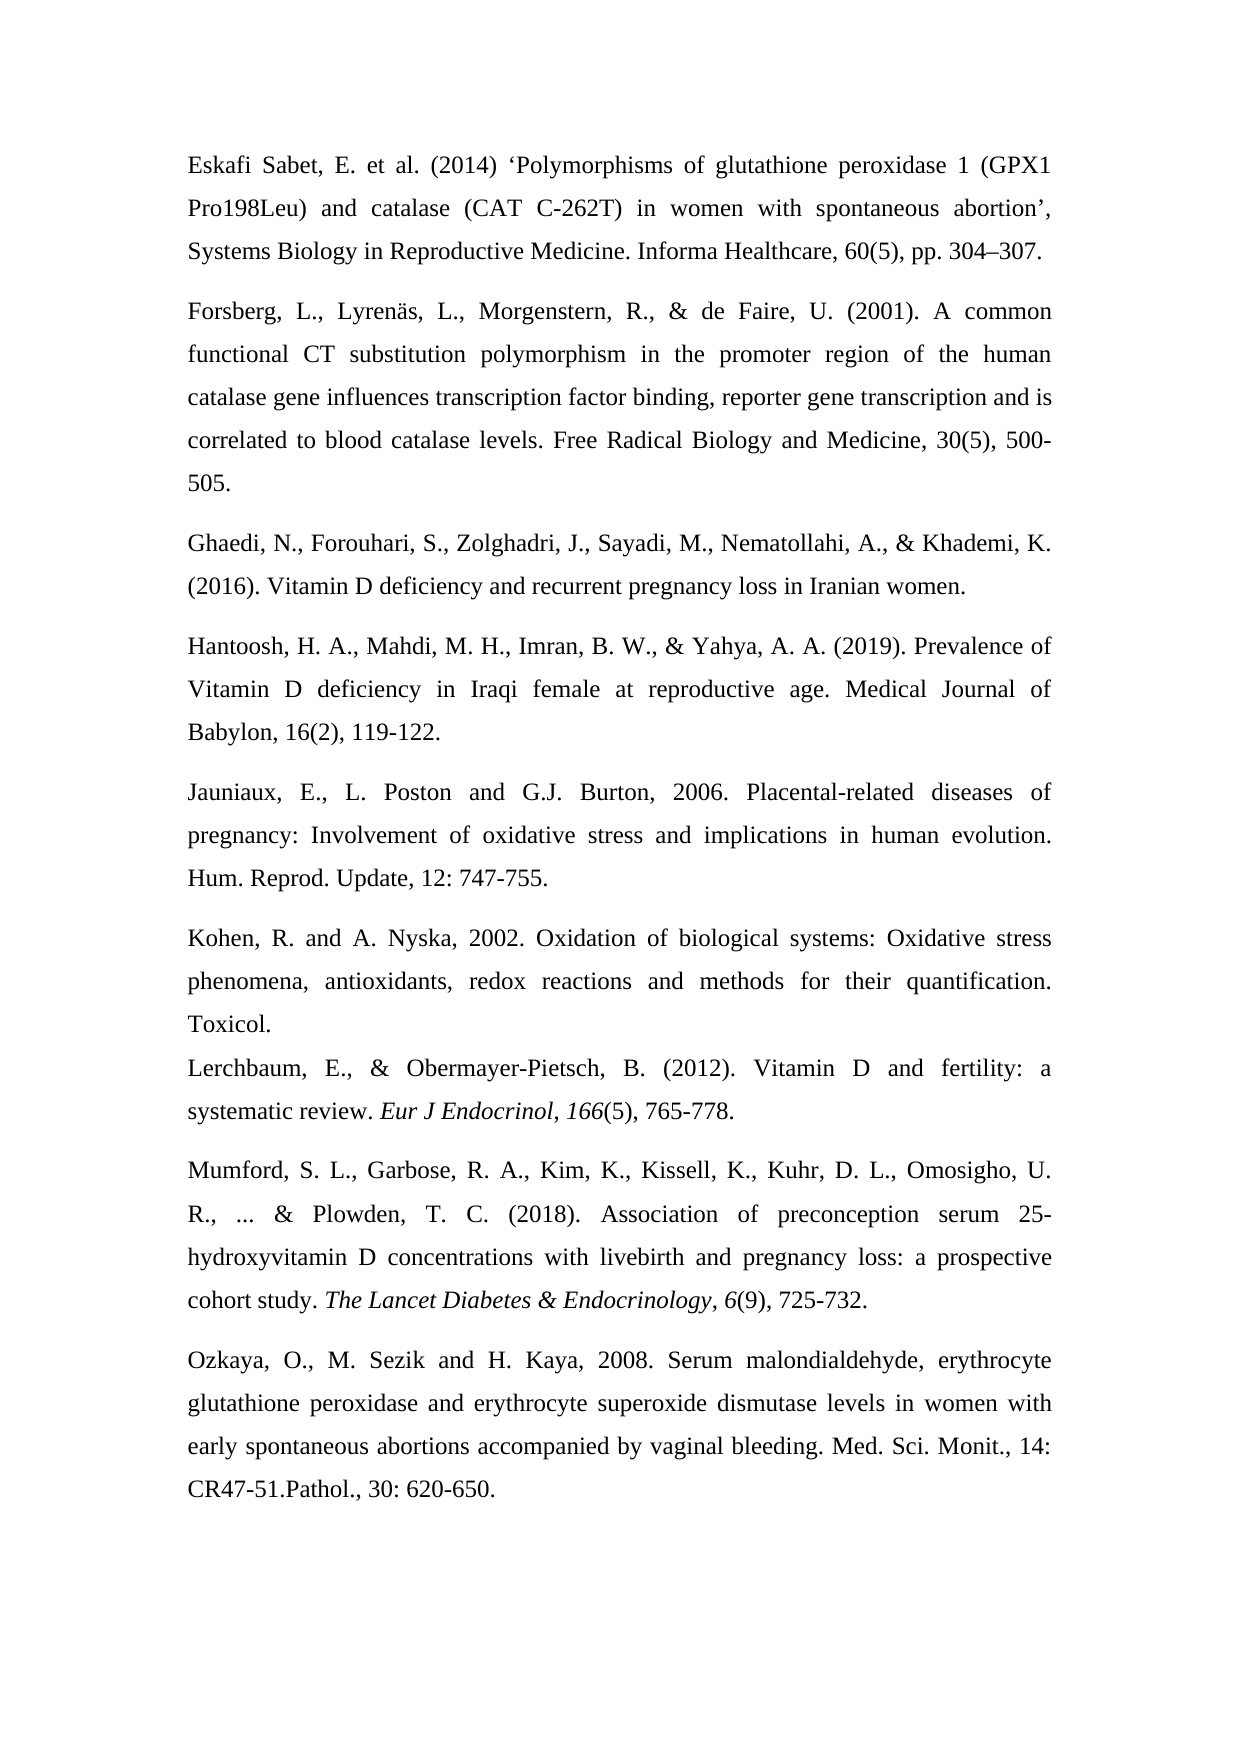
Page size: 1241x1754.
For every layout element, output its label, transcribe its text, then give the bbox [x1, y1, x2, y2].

text Jauniaux, E., L. Poston and G.J. Burton, 2006. Placental-related diseases of pregnancy: Involvement of oxidative stress and implications in human evolution. Hum. Reprod. Update, 12: 747-755. [187, 777, 1053, 892]
text ‏Lerchbaum, E., & Obermayer-Pietsch, B. (2012). Vitamin D and fertility: a systematic review. Eur J Endocrinol, 166(5), 765-778.‏ [187, 1053, 1053, 1124]
text Mumford, S. L., Garbose, R. A., Kim, K., Kissell, K., Kuhr, D. L., Omosigho, U. R., ... & Plowden, T. C. (2018). Association of preconception serum 25-hydroxyvitamin D concentrations with livebirth and pregnancy loss: a prospective cohort study. The Lancet Diabetes & Endocrinology, 6(9), 725-732.‏ [187, 1156, 1053, 1314]
text Forsberg, L., Lyrenäs, L., Morgenstern, R., & de Faire, U. (2001). A common functional CT substitution polymorphism in the promoter region of the human catalase gene influences transcription factor binding, reporter gene transcription and is correlated to blood catalase levels. Free Radical Biology and Medicine, 30(5), 500-505.‏ [187, 296, 1053, 497]
text Ozkaya, O., M. Sezik and H. Kaya, 2008. Serum malondialdehyde, erythrocyte glutathione peroxidase and erythrocyte superoxide dismutase levels in women with early spontaneous abortions accompanied by vaginal bleeding. Med. Sci. Monit., 14: CR47-51.Pathol., 30: 620-650. [187, 1345, 1053, 1503]
text Eskafi Sabet, E. et al. (2014) ‘Polymorphisms of glutathione peroxidase 1 (GPX1 Pro198Leu) and catalase (CAT C-262T) in women with spontaneous abortion’, Systems Biology in Reproductive Medicine. Informa Healthcare, 60(5), pp. 304–307. [187, 150, 1053, 265]
text Ghaedi, N., Forouhari, S., Zolghadri, J., Sayadi, M., Nematollahi, A., & Khademi, K. (2016). Vitamin D deficiency and recurrent pregnancy loss in Iranian women.‏ [187, 528, 1053, 600]
text Kohen, R. and A. Nyska, 2002. Oxidation of biological systems: Oxidative stress phenomena, antioxidants, redox reactions and methods for their quantification. Toxicol. [187, 923, 1053, 1038]
text Hantoosh, H. A., Mahdi, M. H., Imran, B. W., & Yahya, A. A. (2019). Prevalence of Vitamin D deficiency in Iraqi female at reproductive age. Medical Journal of Babylon, 16(2), 119-122.‏ [187, 631, 1053, 746]
